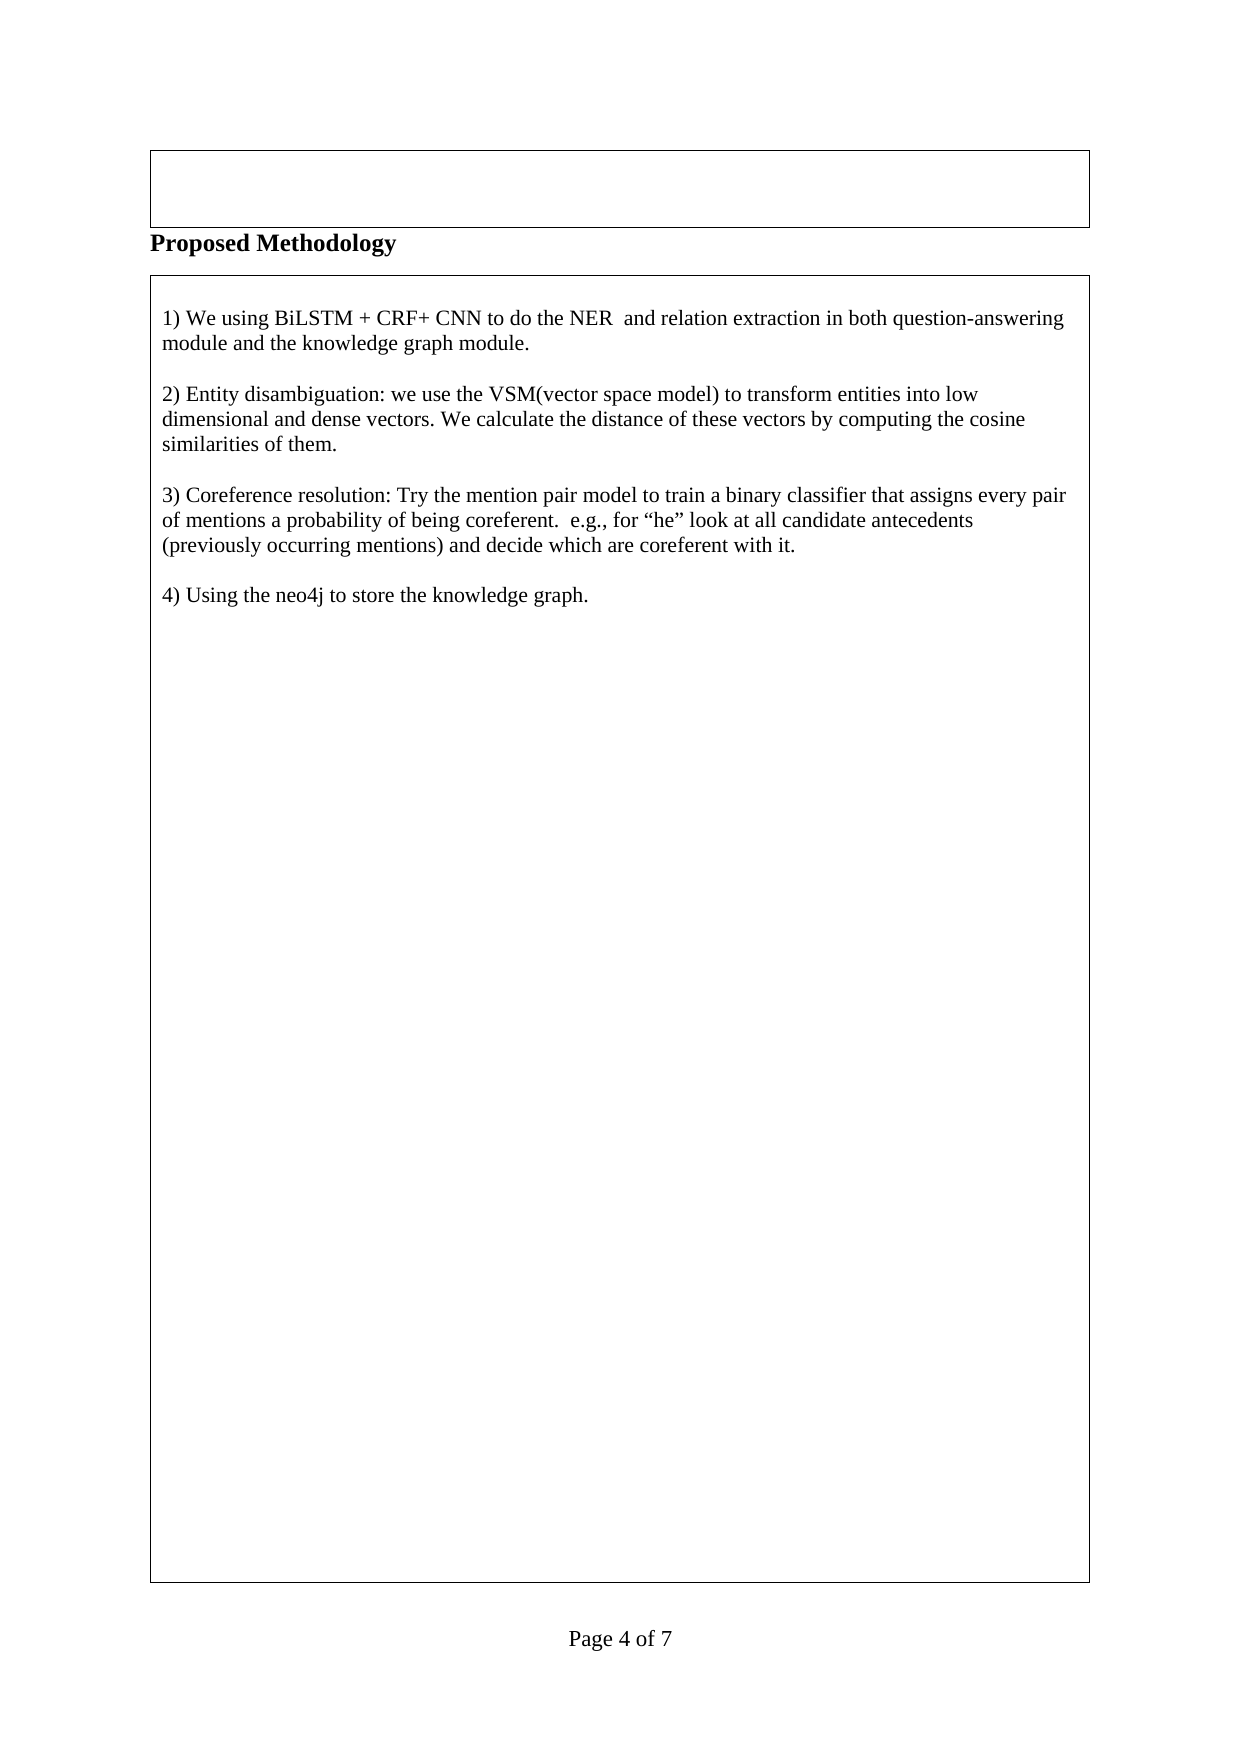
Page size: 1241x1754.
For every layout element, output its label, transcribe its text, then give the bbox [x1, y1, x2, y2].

text Proposed Methodology [150, 228, 1090, 256]
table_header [151, 276, 1089, 1582]
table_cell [151, 151, 1089, 227]
